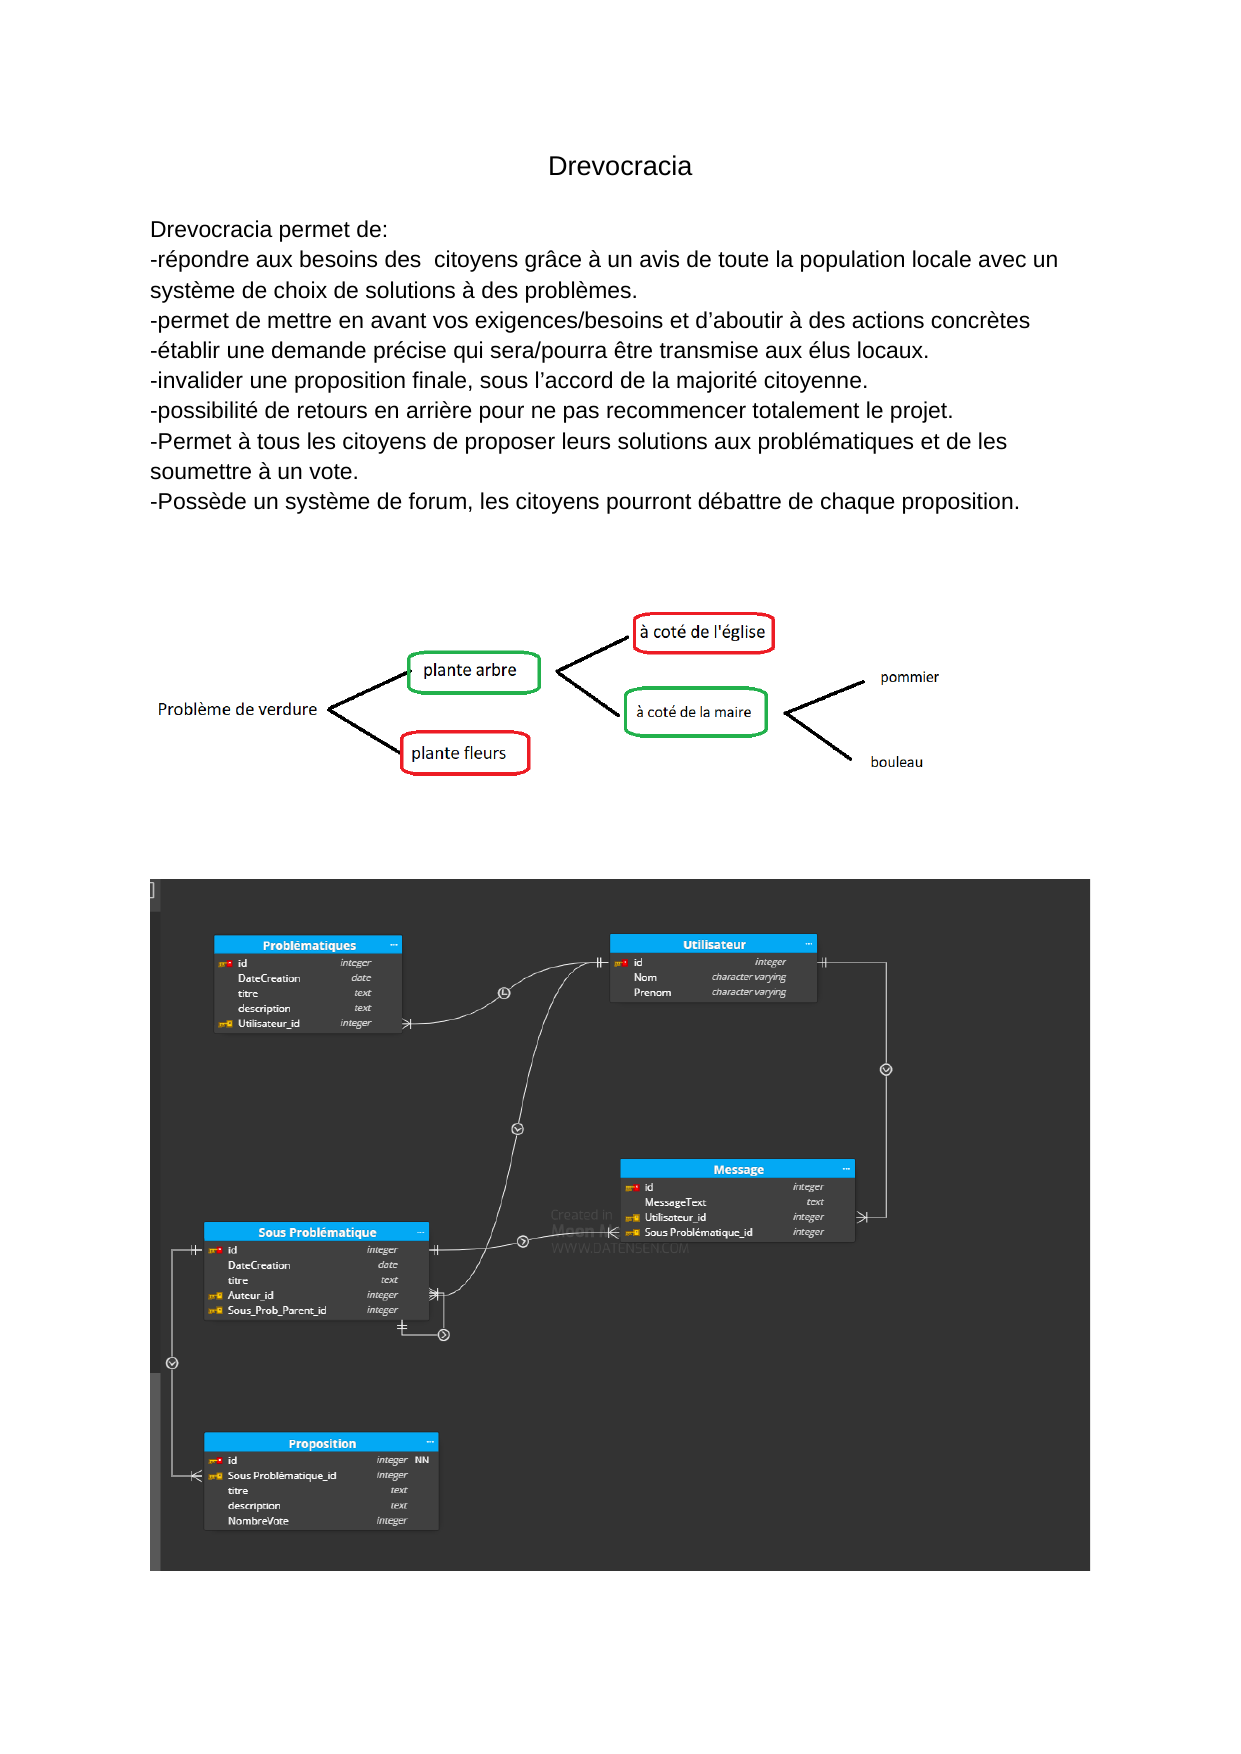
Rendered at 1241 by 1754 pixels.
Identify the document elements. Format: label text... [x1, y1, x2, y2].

text -Permet à tous les citoyens de proposer leurs solutions aux problématiques et de les soumettre à un vote. [150, 428, 1090, 484]
text -permet de mettre en avant vos exigences/besoins et d’aboutir à des actions concrètes [150, 307, 1090, 333]
text Drevocracia permet de: [150, 216, 1090, 242]
text -invalider une proposition finale, sous l’accord de la majorité citoyenne. [150, 367, 1090, 393]
text -possibilité de retours en arrière pour ne pas recommencer totalement le projet. [150, 397, 1090, 424]
text -Possède un système de forum, les citoyens pourront débattre de chaque proposition. [150, 488, 1090, 514]
text -établir une demande précise qui sera/pourra être transmise aux élus locaux. [150, 337, 1090, 363]
picture [150, 879, 1091, 1571]
text -répondre aux besoins des citoyens grâce à un avis de toute la population locale avec un système de choix de solutions à des problèmes. [150, 246, 1090, 303]
text Drevocracia [150, 150, 1090, 181]
picture [150, 548, 1091, 876]
